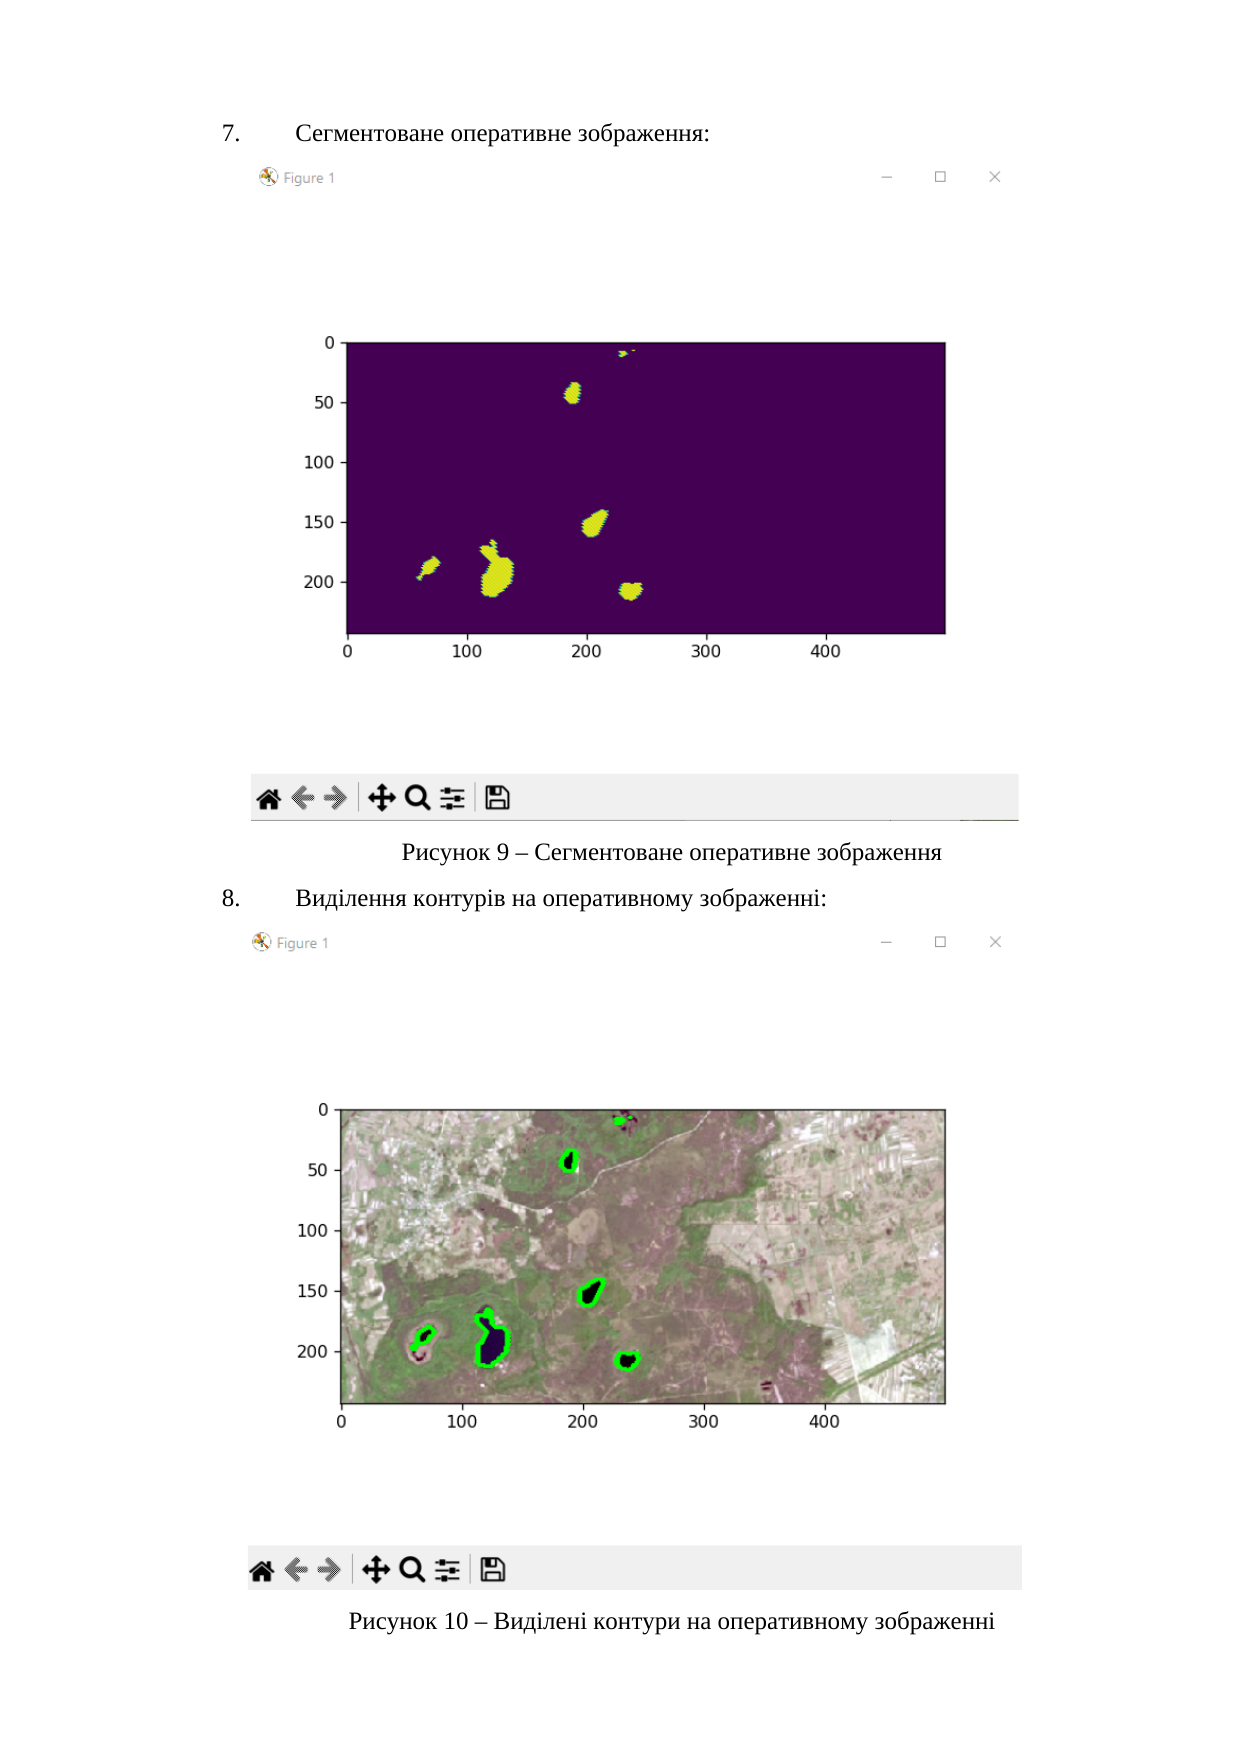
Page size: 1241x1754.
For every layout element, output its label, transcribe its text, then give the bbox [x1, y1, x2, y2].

list Виділення контурів на оперативному зображенні: [148, 883, 1122, 912]
text Рисунок 10 – Виділені контури на оперативному зображенні [148, 1606, 1122, 1634]
picture [247, 928, 1022, 1590]
text Рисунок 9 – Сегментоване оперативне зображення [148, 837, 1122, 866]
picture [251, 163, 1019, 821]
list Сегментоване оперативне зображення: [148, 118, 1122, 147]
